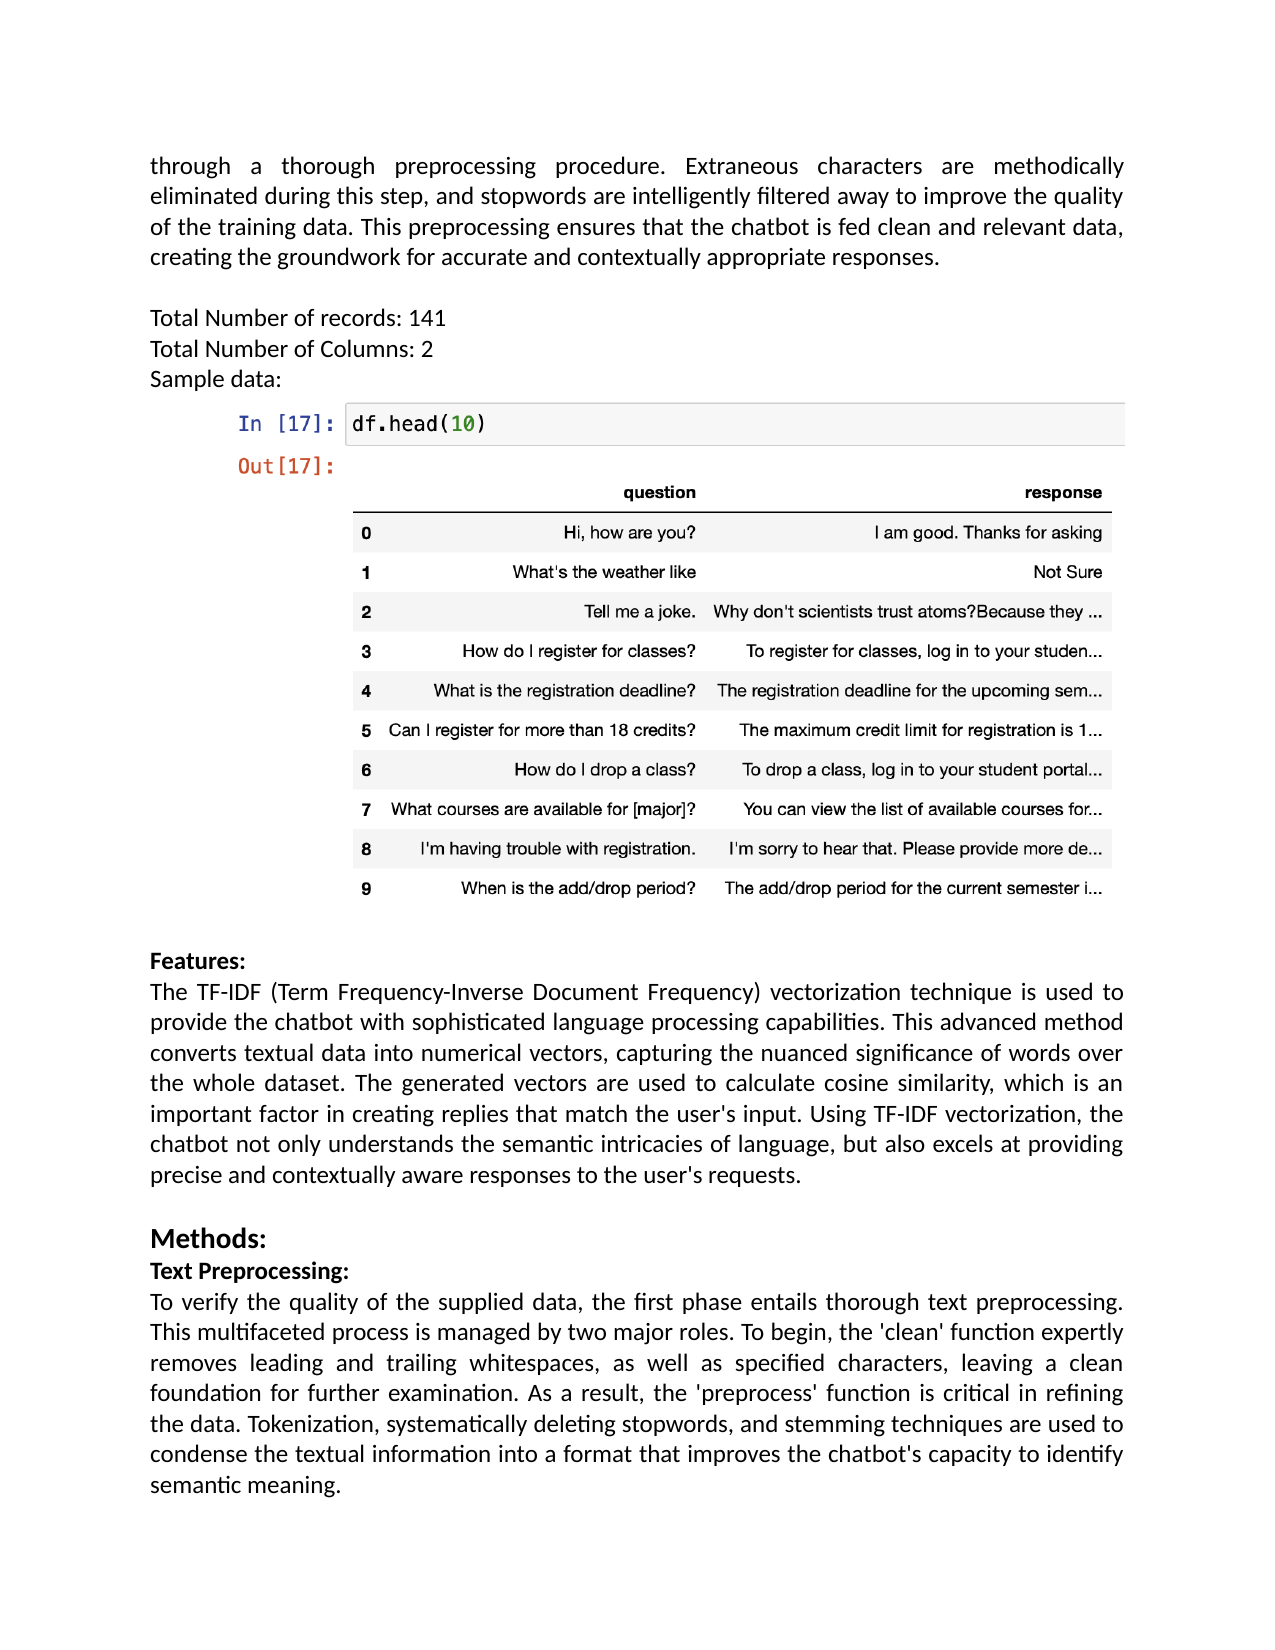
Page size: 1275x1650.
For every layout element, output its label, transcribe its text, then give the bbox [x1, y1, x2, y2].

text Sample data: [150, 364, 1125, 394]
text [150, 150, 1125, 272]
text Total Number of records: 141 [150, 303, 1125, 333]
text To verify the quality of the supplied data, the first phase entails thorough text preprocessing. This multifaceted process is managed by two major roles. To begin, the 'clean' function expertly removes leading and trailing whitespaces, as well as specified characters, leaving a clean foundation for further examination. As a result, the 'preprocess' function is critical in refining the data. Tokenization, systematically deleting stopwords, and stemming techniques are used to condense the textual information into a format that improves the chatbot's capacity to identify semantic meaning. [150, 1286, 1125, 1499]
text Methods: [150, 1220, 1125, 1255]
picture [150, 394, 1125, 915]
text Text Preprocessing: [150, 1255, 1125, 1286]
text The TF-IDF (Term Frequency-Inverse Document Frequency) vectorization technique is used to provide the chatbot with sophisticated language processing capabilities. This advanced method converts textual data into numerical vectors, capturing the nuanced significance of words over the whole dataset. The generated vectors are used to calculate cosine similarity, which is an important factor in creating replies that match the user's input. Using TF-IDF vectorization, the chatbot not only understands the semantic intricacies of language, but also excels at providing precise and contextually aware responses to the user's requests. [150, 976, 1125, 1189]
text Features: [150, 945, 1125, 976]
text Total Number of Columns: 2 [150, 333, 1125, 364]
